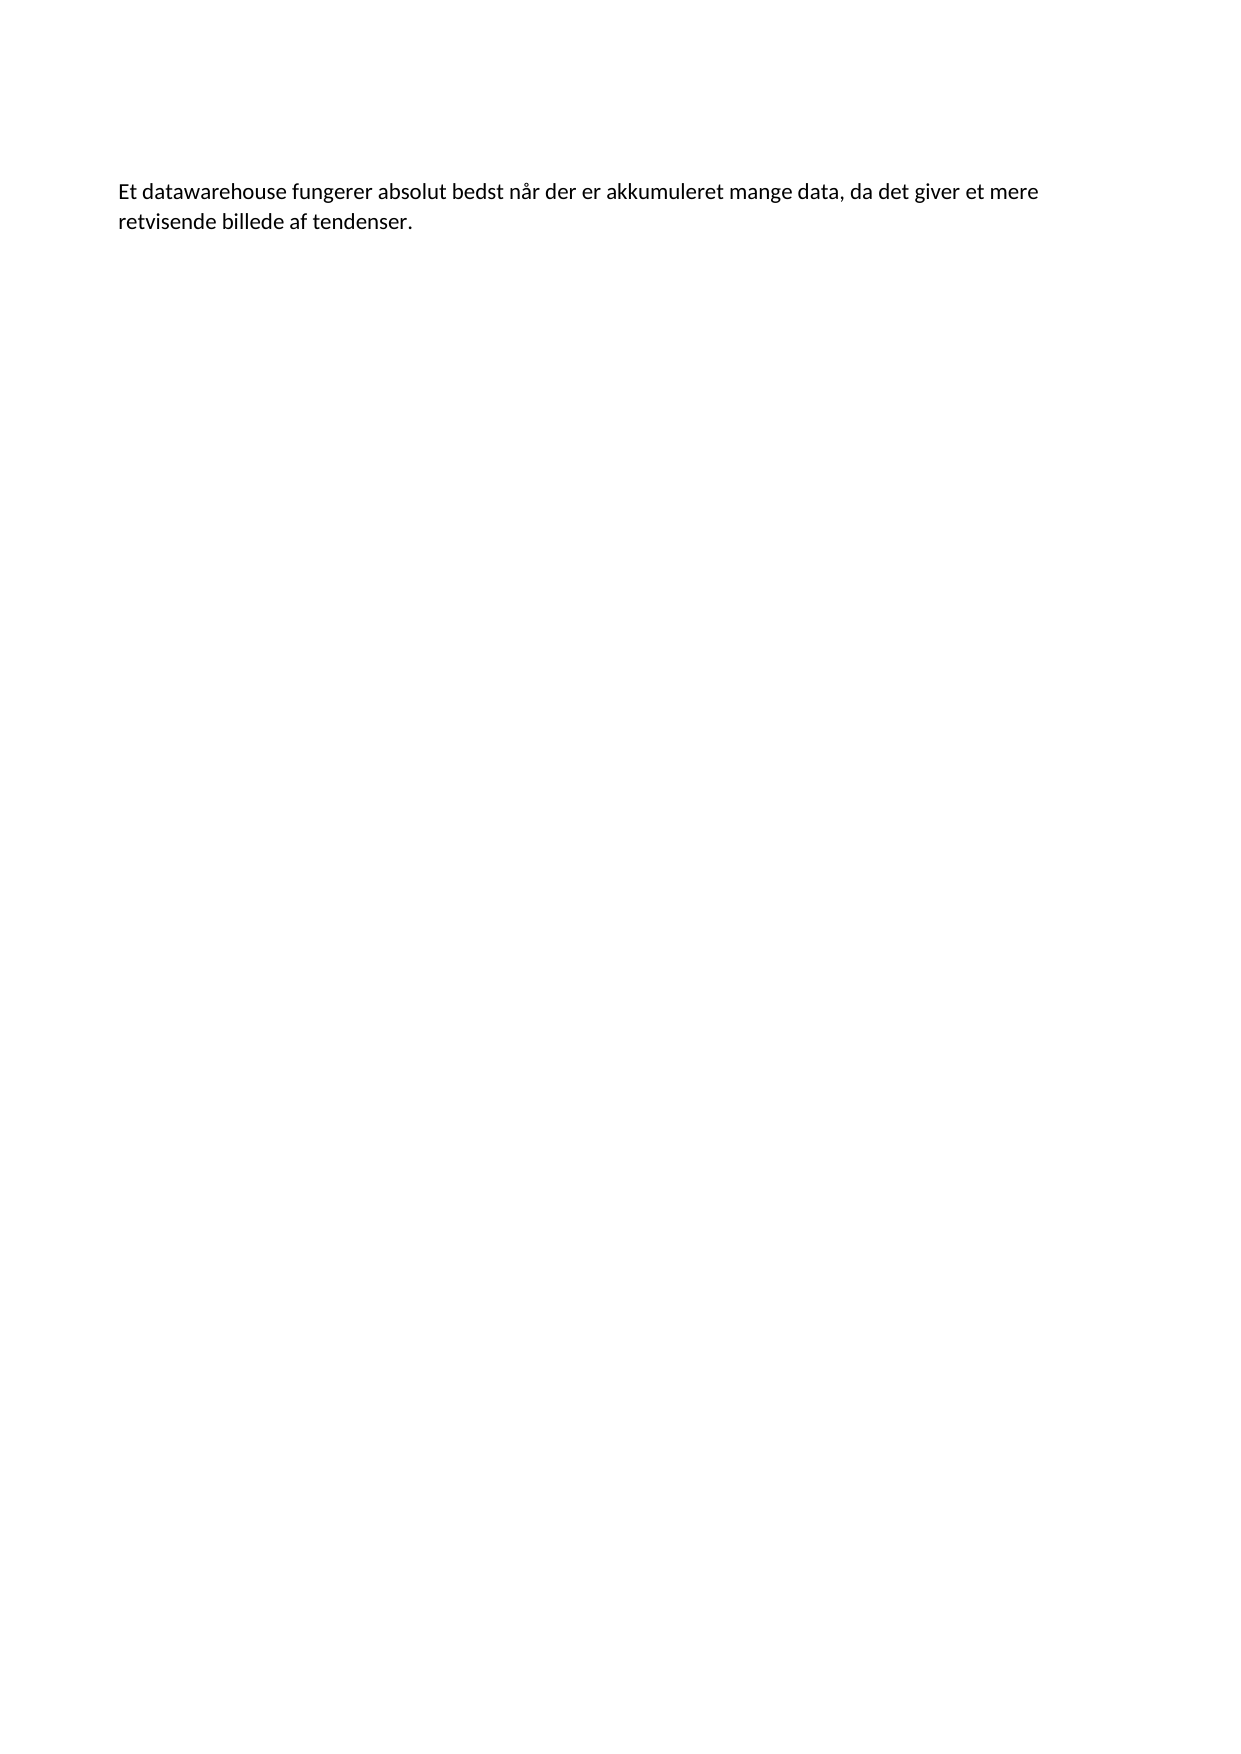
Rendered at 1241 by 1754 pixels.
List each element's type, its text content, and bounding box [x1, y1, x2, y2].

text Et datawarehouse fungerer absolut bedst når der er akkumuleret mange data, da det giver et mere retvisende billede af tendenser. [118, 177, 1122, 235]
